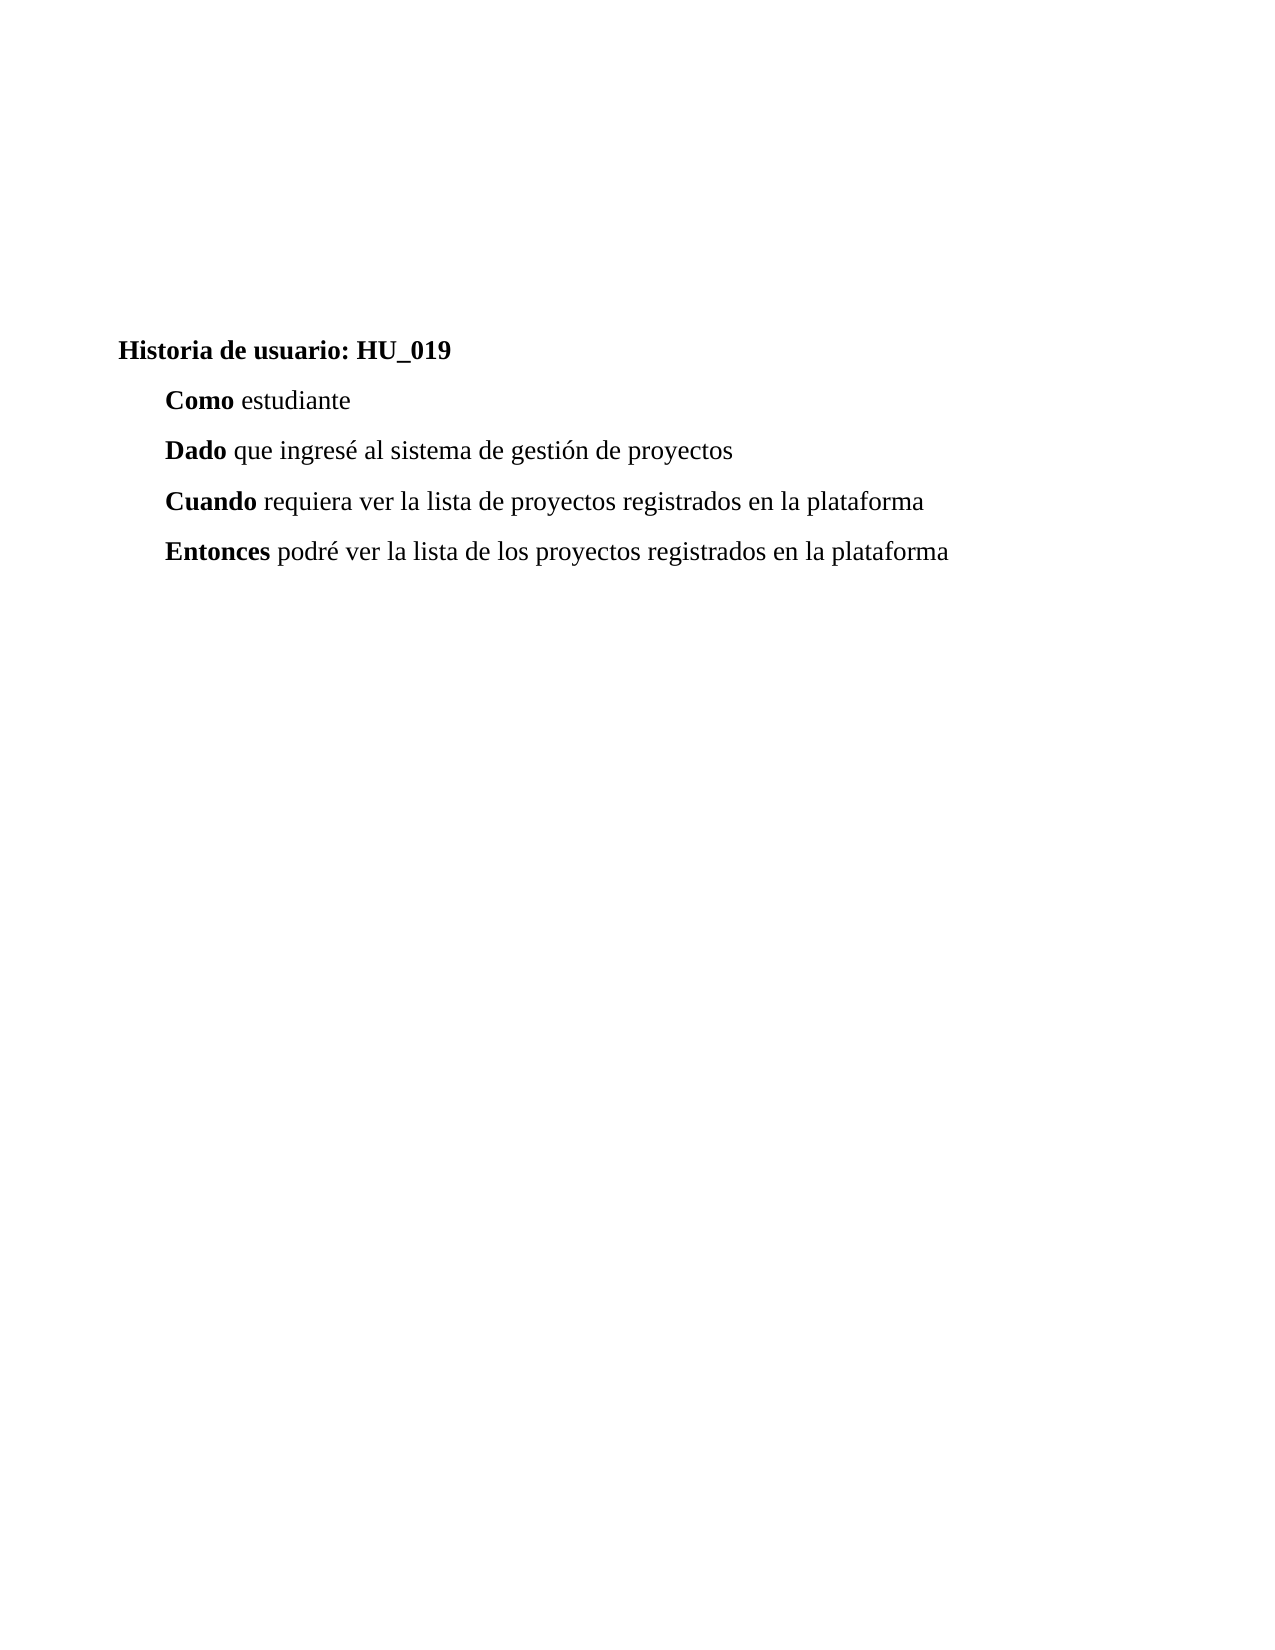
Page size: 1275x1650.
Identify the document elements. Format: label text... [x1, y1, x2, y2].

text Como estudiante [165, 384, 1157, 415]
text Dado que ingresé al sistema de gestión de proyectos [165, 434, 1157, 466]
text Historia de usuario: HU_019 [118, 334, 1157, 365]
text Entonces podré ver la lista de los proyectos registrados en la plataforma [165, 535, 1157, 566]
text Cuando requiera ver la lista de proyectos registrados en la plataforma [165, 485, 1157, 516]
